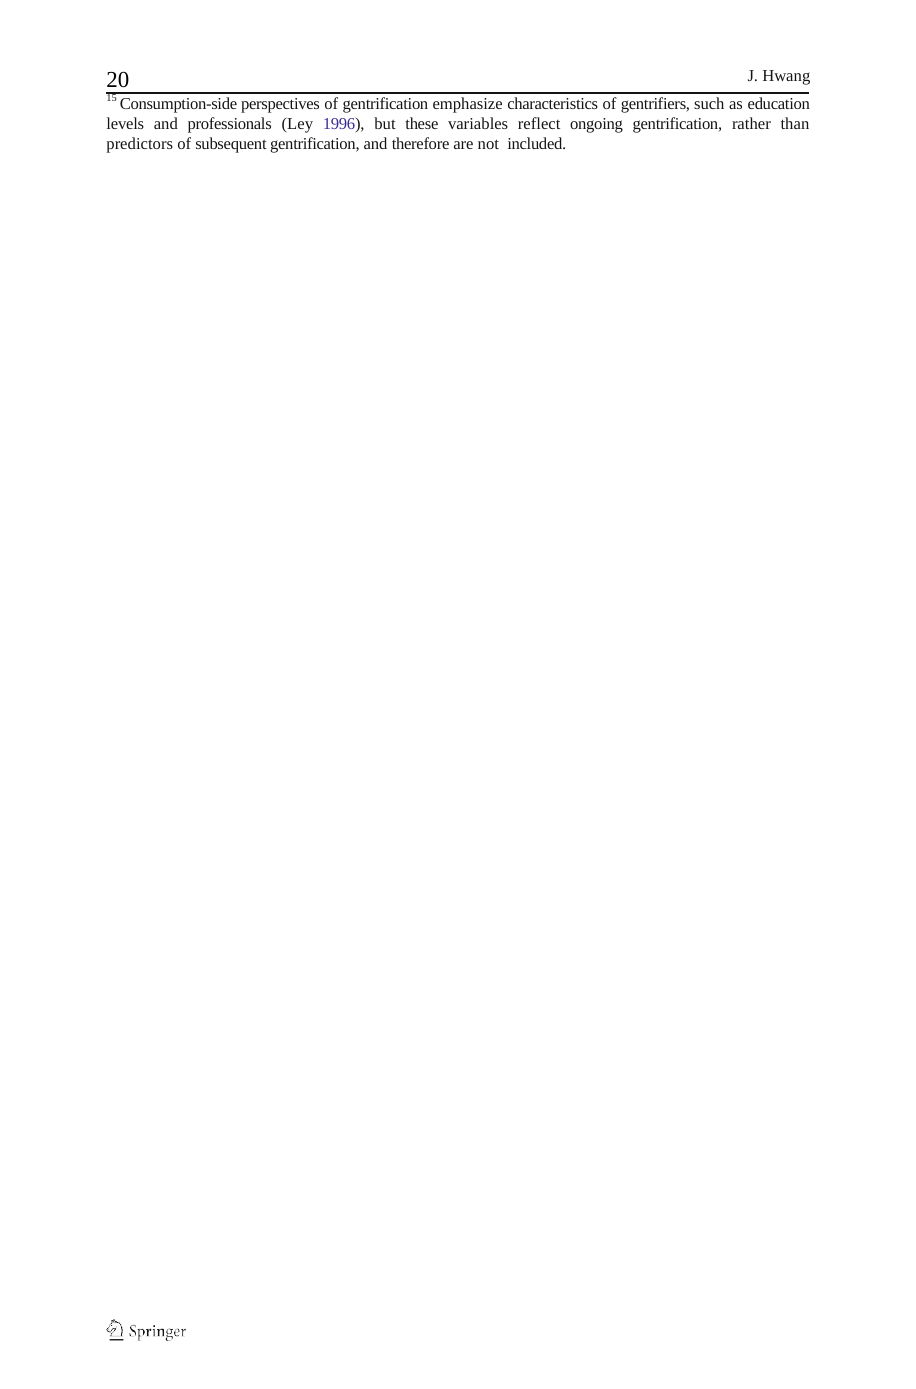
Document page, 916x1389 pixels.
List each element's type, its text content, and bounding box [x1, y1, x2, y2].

text 15 Consumption-side perspectives of gentrification emphasize characteristics of gentrifiers, such as education levels and professionals (Ley 1996), but these variables reflect ongoing gentrification, rather than predictors of subsequent gentrification, and therefore are not included. [106, 92, 810, 153]
picture [106, 1319, 186, 1341]
